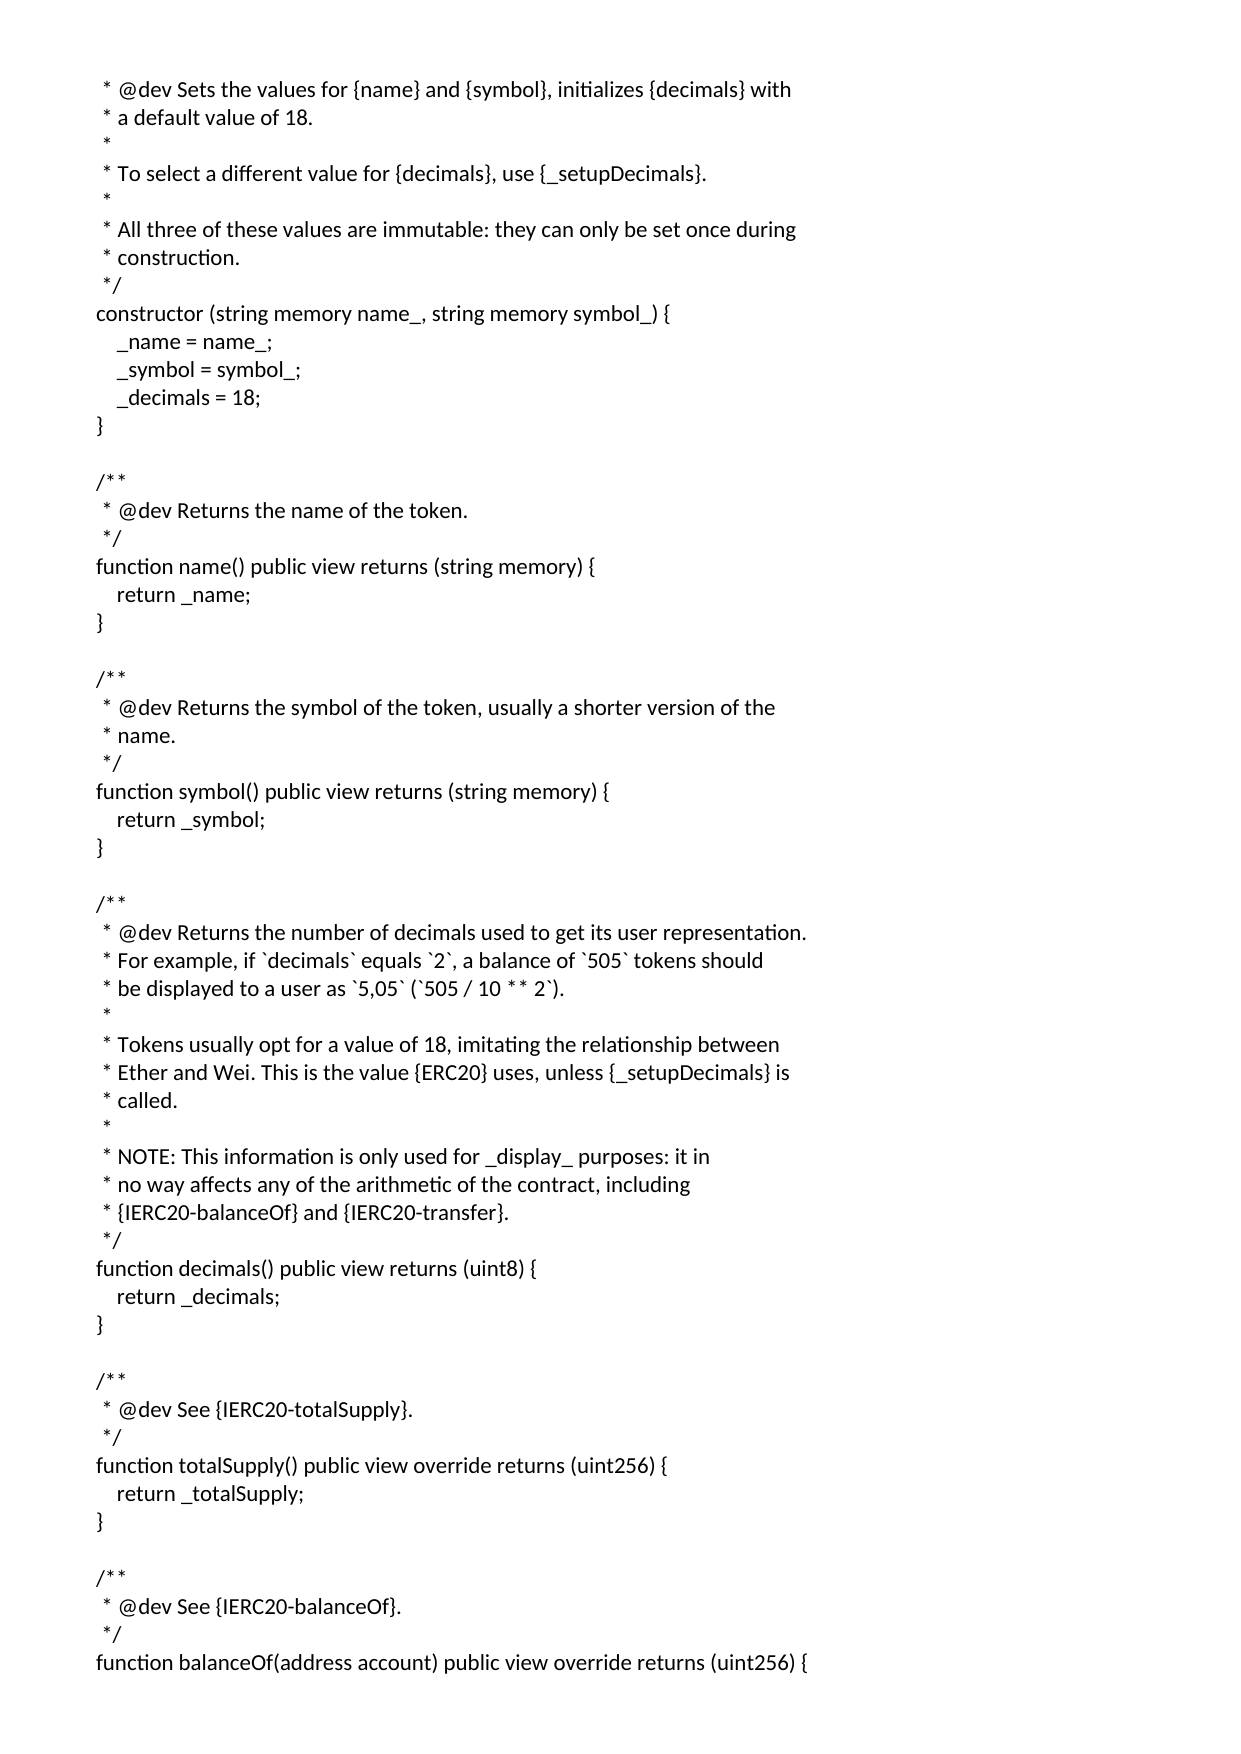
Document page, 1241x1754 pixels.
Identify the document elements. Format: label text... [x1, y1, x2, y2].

text * @dev Returns the name of the token. [75, 496, 1165, 524]
text * All three of these values are immutable: they can only be set once during [75, 215, 1165, 243]
text return _totalSupply; [75, 1479, 1165, 1507]
text * Ether and Wei. This is the value {ERC20} uses, unless {_setupDecimals} is [75, 1058, 1165, 1086]
text } [75, 1310, 1165, 1338]
text constructor (string memory name_, string memory symbol_) { [75, 299, 1165, 327]
text _symbol = symbol_; [75, 355, 1165, 383]
text /** [75, 1367, 1165, 1395]
text function symbol() public view returns (string memory) { [75, 777, 1165, 805]
text } [75, 833, 1165, 861]
text function balanceOf(address account) public view override returns (uint256) { [75, 1648, 1165, 1676]
text * be displayed to a user as `5,05` (`505 / 10 ** 2`). [75, 974, 1165, 1002]
text * [75, 1114, 1165, 1142]
text * For example, if `decimals` equals `2`, a balance of `505` tokens should [75, 946, 1165, 974]
text * @dev Sets the values for {name} and {symbol}, initializes {decimals} with [75, 75, 1165, 103]
text * construction. [75, 243, 1165, 271]
text return _symbol; [75, 805, 1165, 833]
text * @dev Returns the number of decimals used to get its user representation. [75, 918, 1165, 946]
text function name() public view returns (string memory) { [75, 552, 1165, 580]
text * [75, 1002, 1165, 1030]
text * {IERC20-balanceOf} and {IERC20-transfer}. [75, 1198, 1165, 1226]
text * a default value of 18. [75, 103, 1165, 131]
text * no way affects any of the arithmetic of the contract, including [75, 1170, 1165, 1198]
text /** [75, 468, 1165, 496]
text * [75, 187, 1165, 215]
text * @dev Returns the symbol of the token, usually a shorter version of the [75, 693, 1165, 721]
text _name = name_; [75, 327, 1165, 355]
text * Tokens usually opt for a value of 18, imitating the relationship between [75, 1030, 1165, 1058]
text */ [75, 524, 1165, 552]
text * @dev See {IERC20-totalSupply}. [75, 1395, 1165, 1423]
text /** [75, 1564, 1165, 1592]
text } [75, 1507, 1165, 1535]
text /** [75, 665, 1165, 693]
text */ [75, 749, 1165, 777]
text * called. [75, 1086, 1165, 1114]
text */ [75, 1620, 1165, 1648]
text * To select a different value for {decimals}, use {_setupDecimals}. [75, 159, 1165, 187]
text */ [75, 271, 1165, 299]
text _decimals = 18; [75, 383, 1165, 411]
text return _name; [75, 580, 1165, 608]
text } [75, 411, 1165, 439]
text function decimals() public view returns (uint8) { [75, 1254, 1165, 1282]
text * NOTE: This information is only used for _display_ purposes: it in [75, 1142, 1165, 1170]
text return _decimals; [75, 1282, 1165, 1310]
text */ [75, 1423, 1165, 1451]
text function totalSupply() public view override returns (uint256) { [75, 1451, 1165, 1479]
text * @dev See {IERC20-balanceOf}. [75, 1592, 1165, 1620]
text } [75, 608, 1165, 636]
text /** [75, 890, 1165, 918]
text */ [75, 1226, 1165, 1254]
text * [75, 131, 1165, 159]
text * name. [75, 721, 1165, 749]
